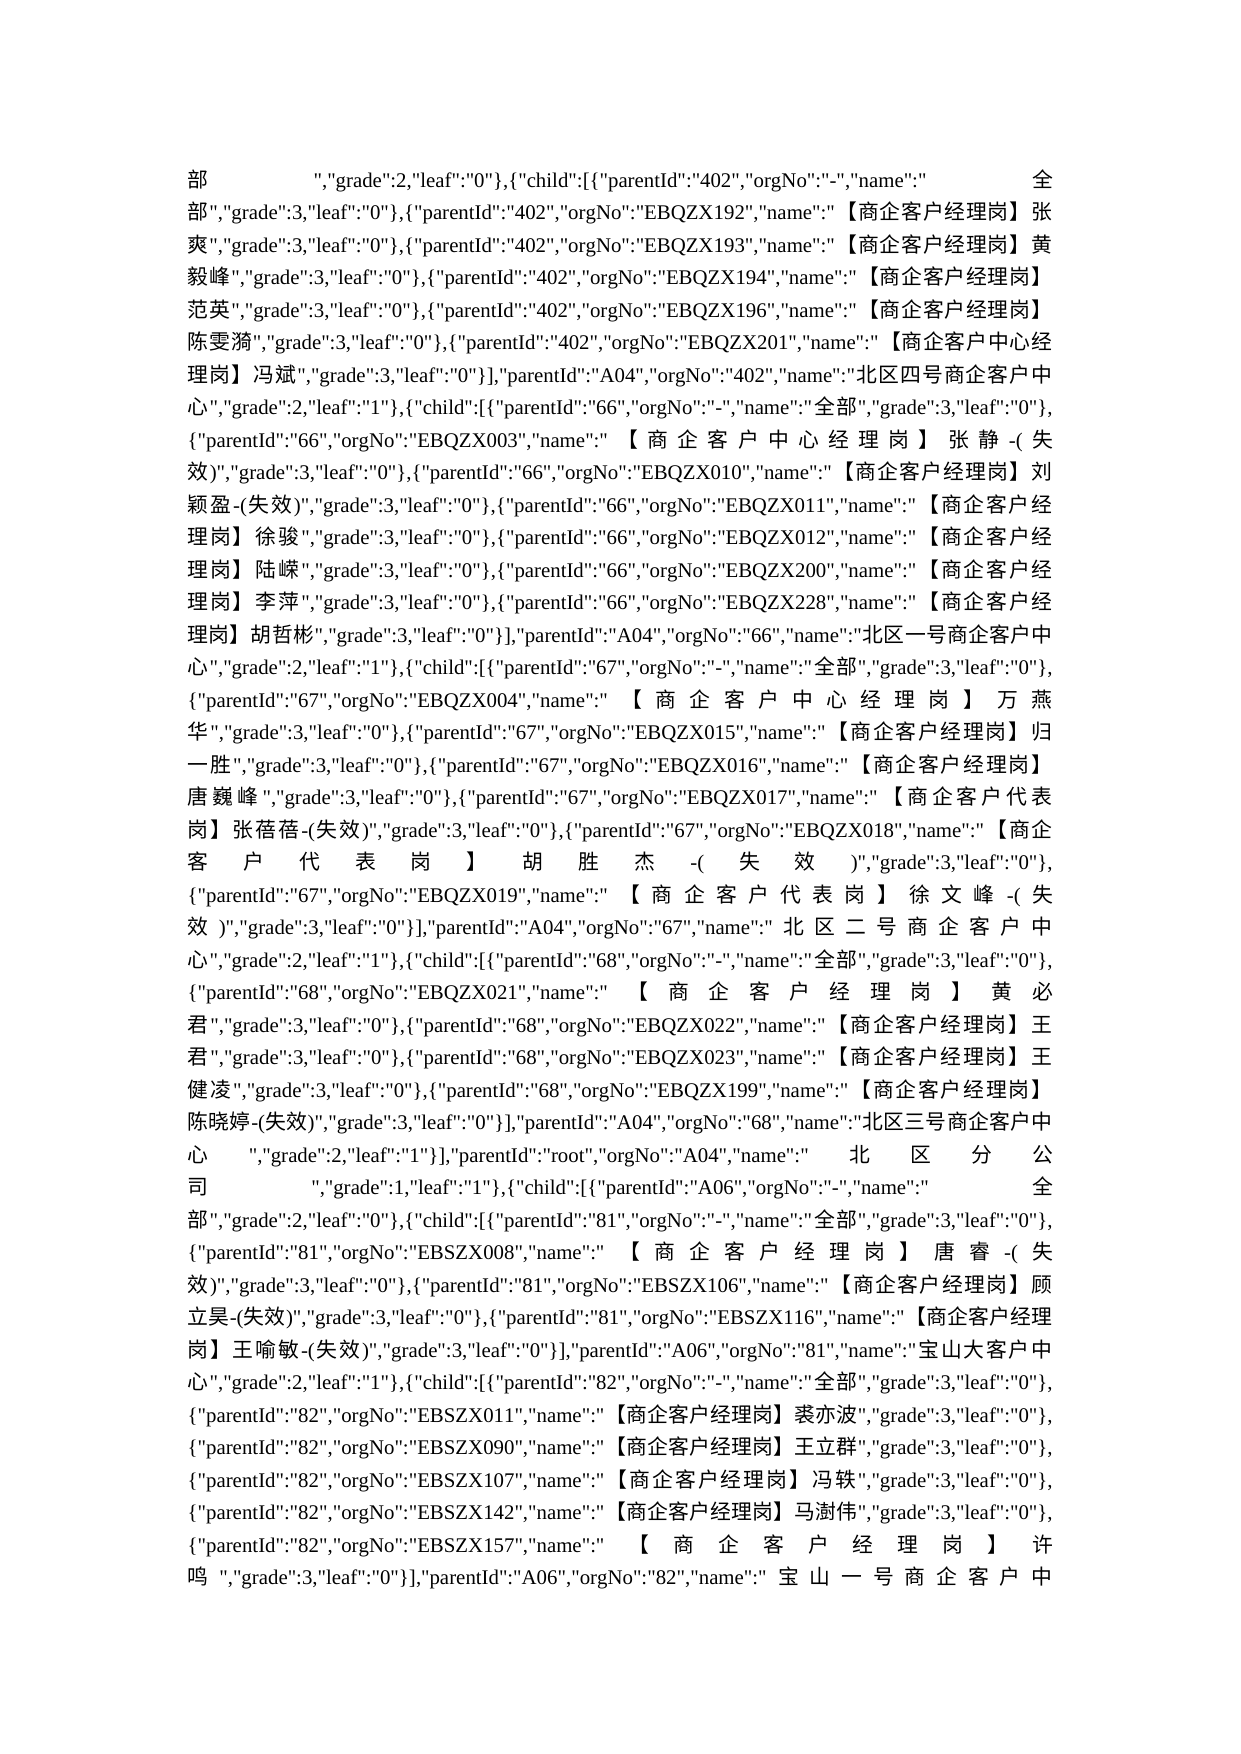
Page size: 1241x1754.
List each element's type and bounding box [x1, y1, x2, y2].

text [187, 162, 1053, 1592]
